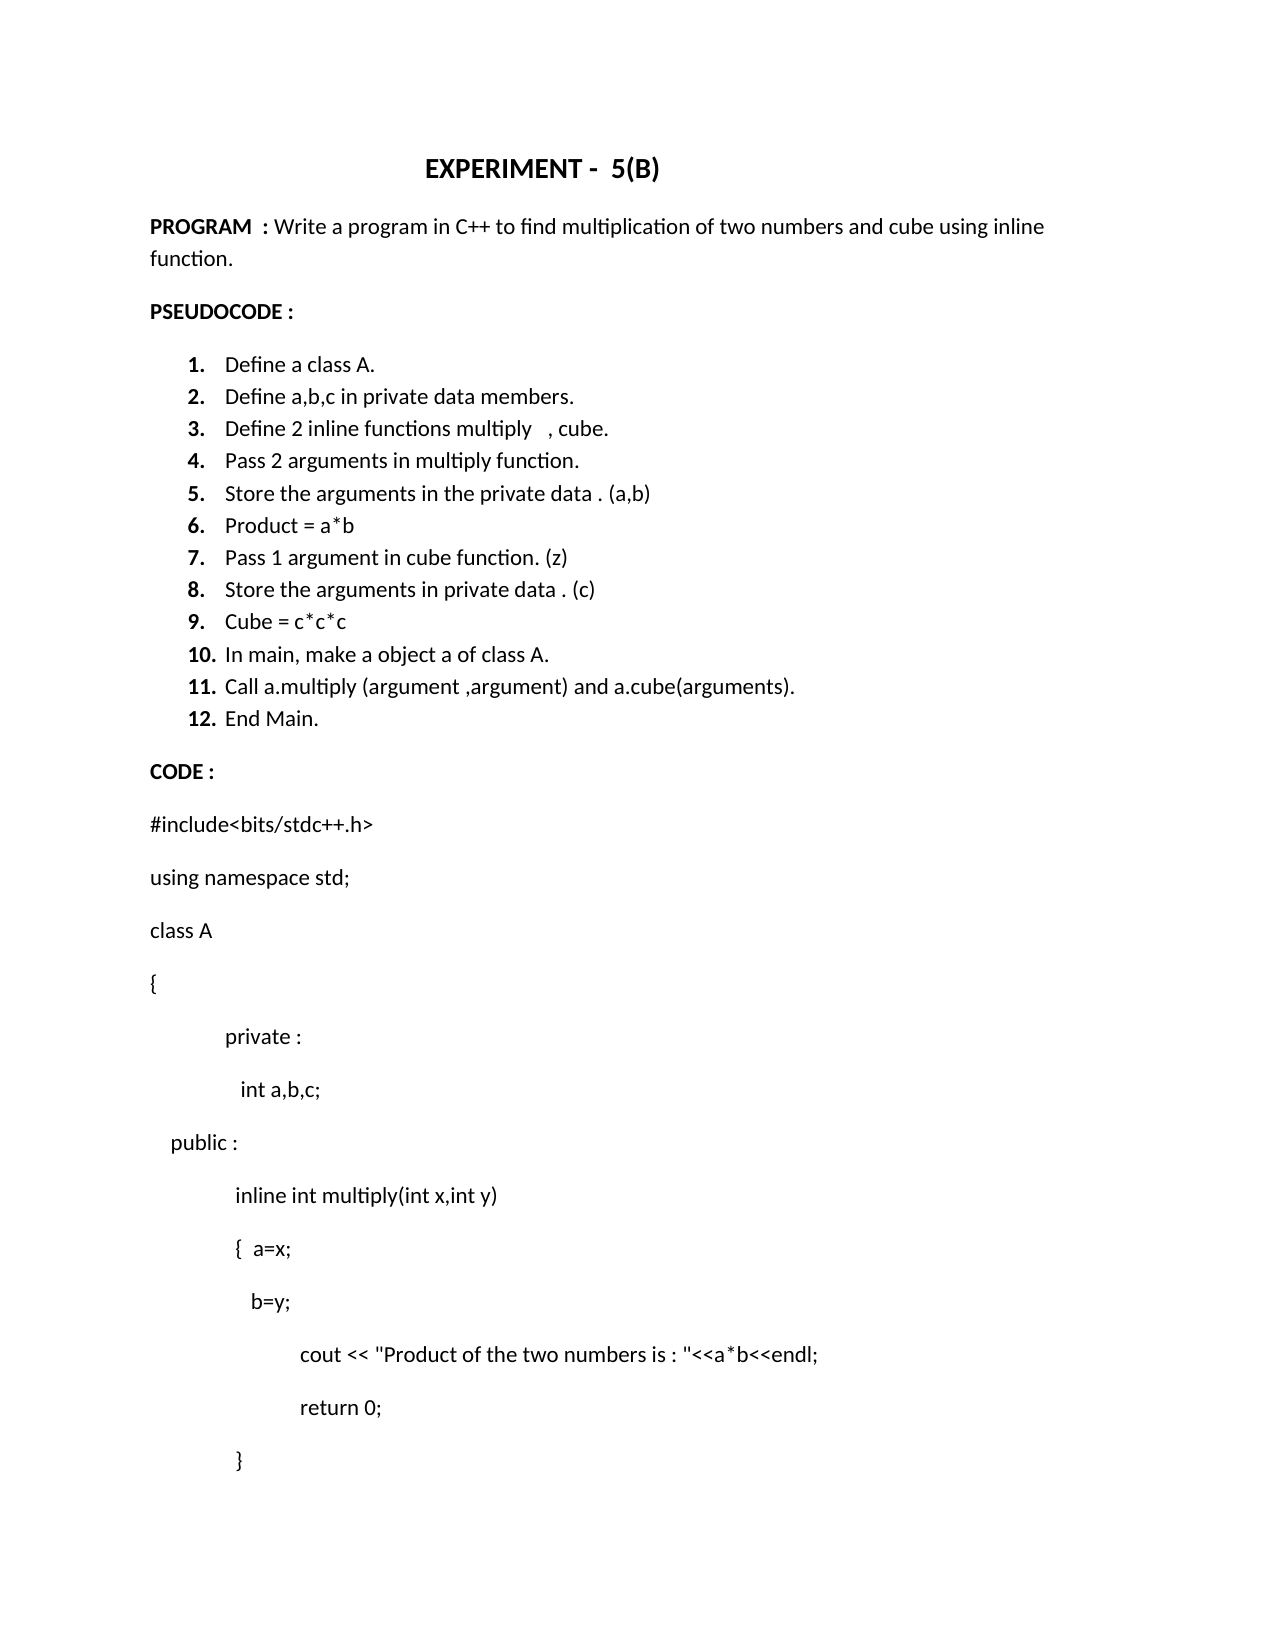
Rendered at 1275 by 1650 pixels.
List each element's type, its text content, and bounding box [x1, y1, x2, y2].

list Product = a*b [187, 511, 1125, 539]
text } [150, 1446, 1125, 1474]
list Pass 1 argument in cube function. (z) [187, 543, 1125, 571]
text #include<bits/stdc++.h> [150, 810, 1125, 838]
list Cube = c*c*c [187, 607, 1125, 636]
text b=y; [150, 1287, 1125, 1315]
list Define a,b,c in private data members. [187, 382, 1125, 410]
text return 0; [150, 1393, 1125, 1421]
text private : [150, 1022, 1125, 1050]
text CODE : [150, 757, 1125, 785]
text int a,b,c; [150, 1075, 1125, 1103]
list Define 2 inline functions multiply , cube. [187, 414, 1125, 442]
text PSEUDOCODE : [150, 297, 1125, 325]
text inline int multiply(int x,int y) [150, 1181, 1125, 1209]
list In main, make a object a of class A. [187, 640, 1125, 668]
text cout << "Product of the two numbers is : "<<a*b<<endl; [150, 1340, 1125, 1368]
list Define a class A. [187, 350, 1125, 378]
text { [150, 969, 1125, 997]
text class A [150, 916, 1125, 944]
list Pass 2 arguments in multiply function. [187, 447, 1125, 474]
list Store the arguments in private data . (c) [187, 575, 1125, 603]
text EXPERIMENT - 5(B) [150, 150, 1125, 186]
text { a=x; [150, 1234, 1125, 1262]
text PROGRAM : Write a program in C++ to find multiplication of two numbers and cube using inline function. [150, 212, 1125, 272]
text using namespace std; [150, 863, 1125, 891]
text public : [150, 1128, 1125, 1156]
list End Main. [187, 704, 1125, 732]
list Store the arguments in the private data . (a,b) [187, 479, 1125, 507]
list Call a.multiply (argument ,argument) and a.cube(arguments). [187, 672, 1125, 700]
